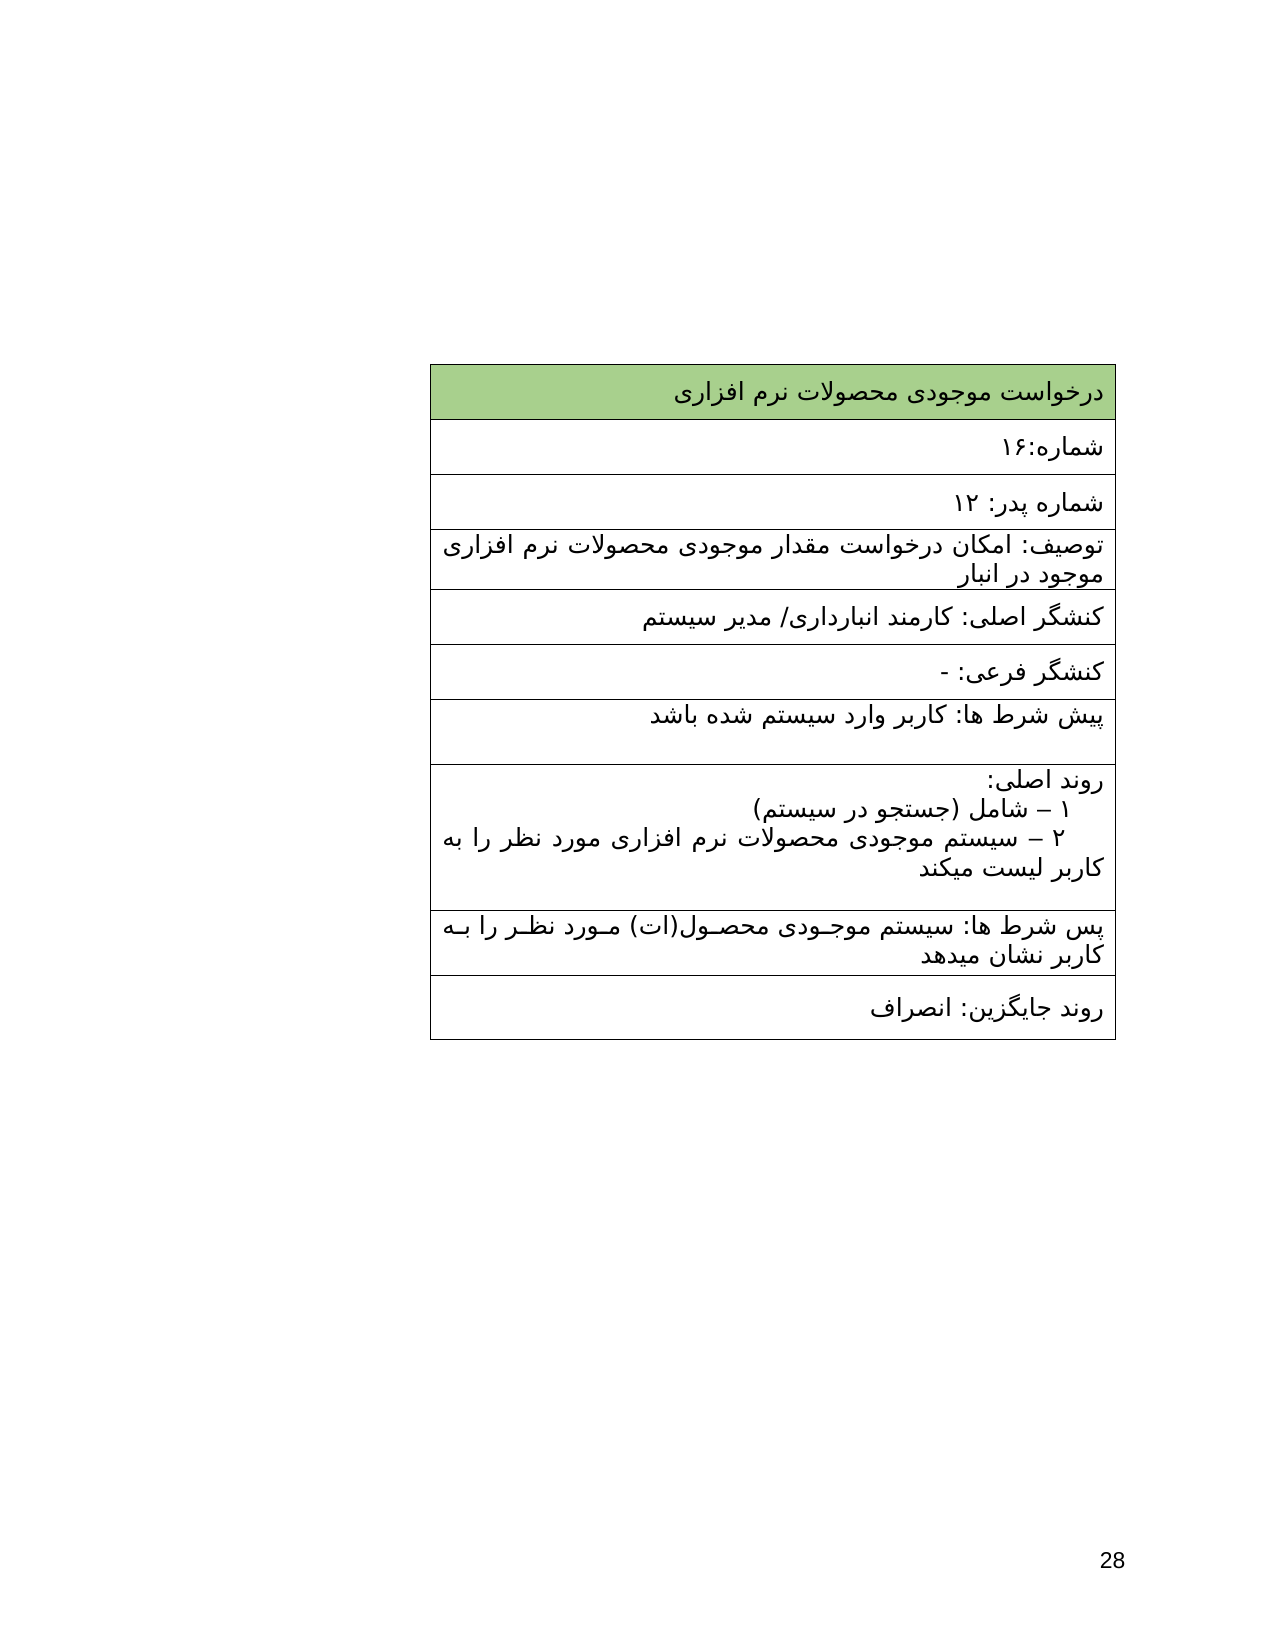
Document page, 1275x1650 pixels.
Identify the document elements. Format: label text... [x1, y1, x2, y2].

table_cell توصیف: امکان درخواست مقدار موجودی محصولات نرم افزاری موجود در انبار [431, 530, 1115, 589]
table_cell پس شرط ها: سیستم موجودی محصول(ات) مورد نظر را به کاربر نشان میدهد [431, 911, 1115, 974]
table_cell کنشگر فرعی: - [431, 645, 1115, 699]
table_cell شماره:۱۶ [431, 420, 1115, 474]
table_cell روند اصلی: ۱ – شامل (جستجو در سیستم) ۲ – سیستم موجودی محصولات نرم افزاری مورد نظر را به کاربر لیست میکند [431, 765, 1115, 910]
table_cell پیش شرط ها: کاربر وارد سیستم شده باشد [431, 700, 1115, 764]
table_cell کنشگر اصلی: کارمند انبارداری/ مدیر سیستم [431, 590, 1115, 644]
table_cell روند جایگزین: انصراف [431, 976, 1115, 1039]
table_header درخواست موجودی محصولات نرم افزاری [431, 365, 1115, 419]
table_cell شماره پدر: ۱۲ [431, 475, 1115, 529]
